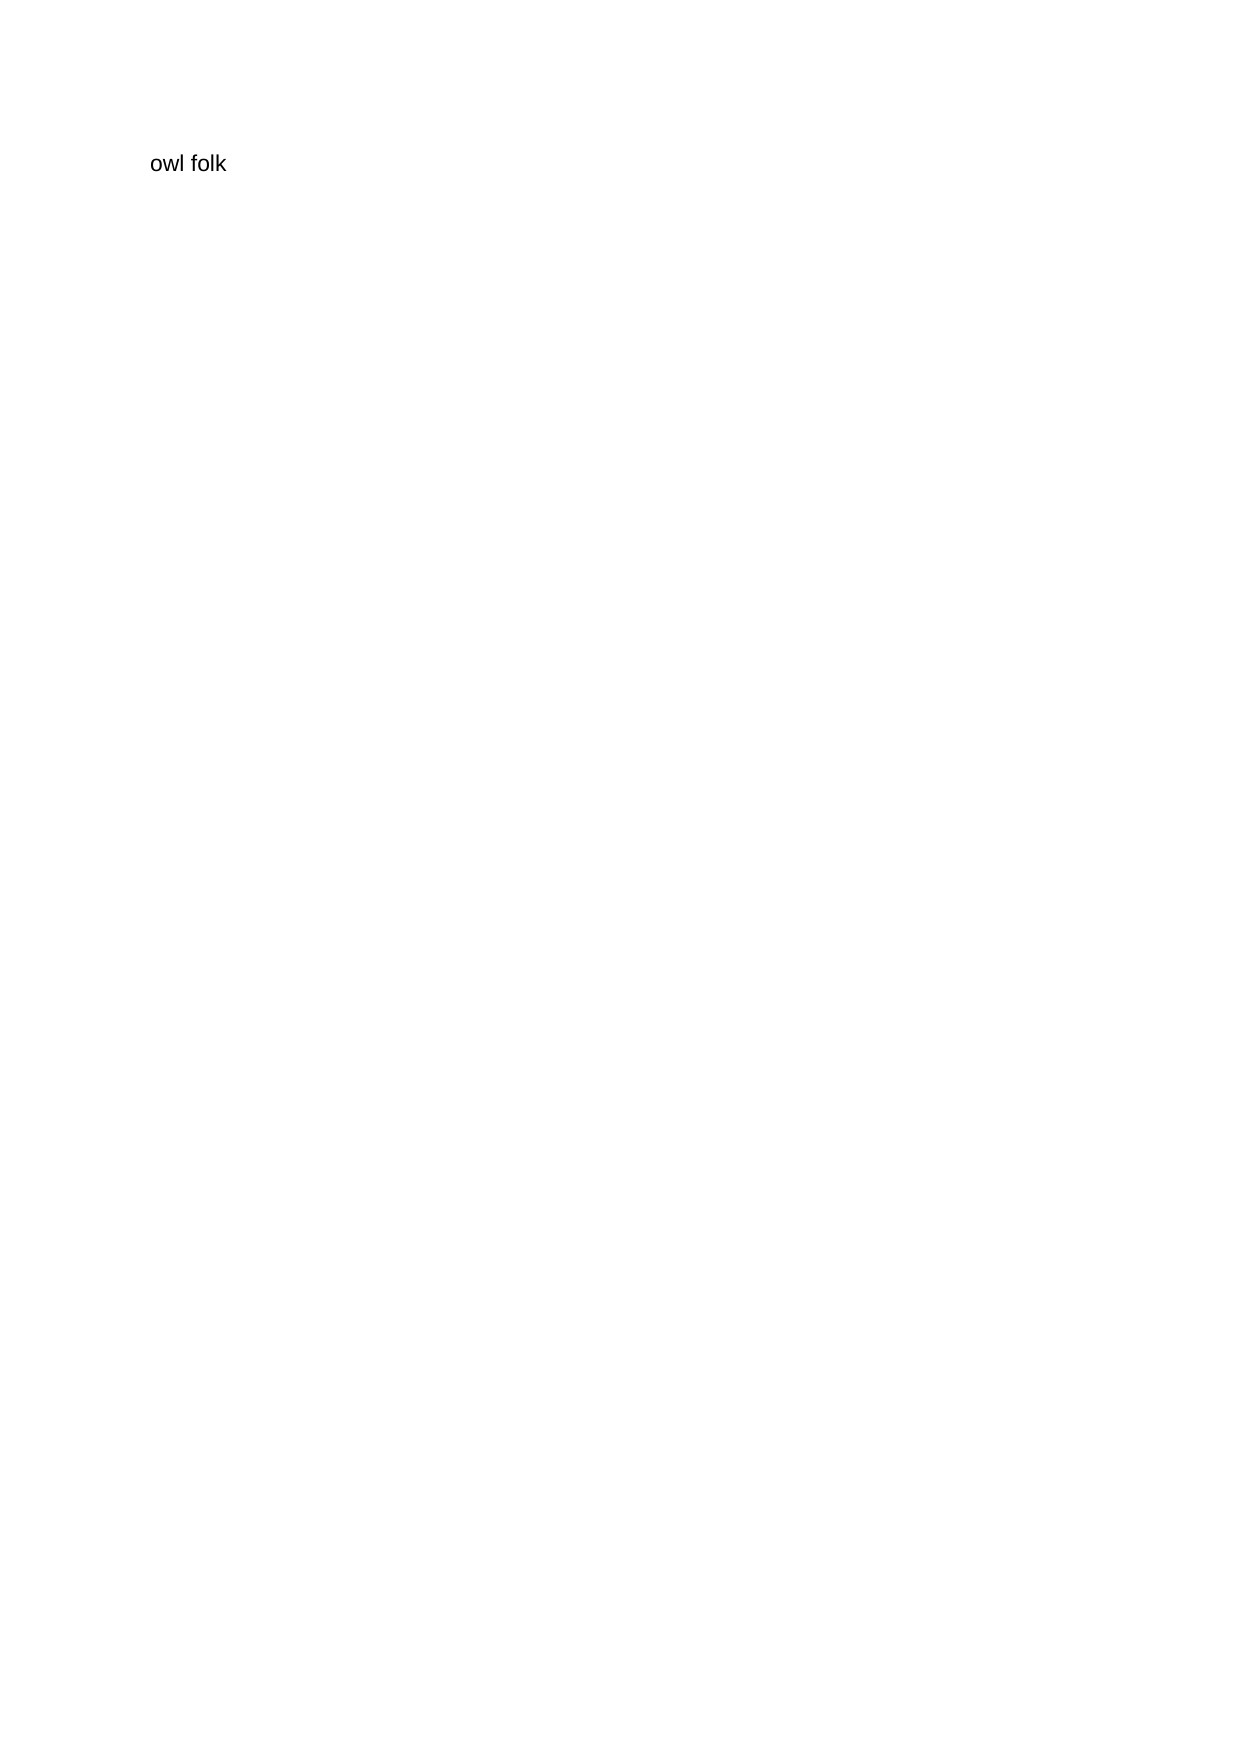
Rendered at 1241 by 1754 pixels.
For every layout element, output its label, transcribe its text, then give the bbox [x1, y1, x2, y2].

text owl folk [150, 150, 1090, 176]
